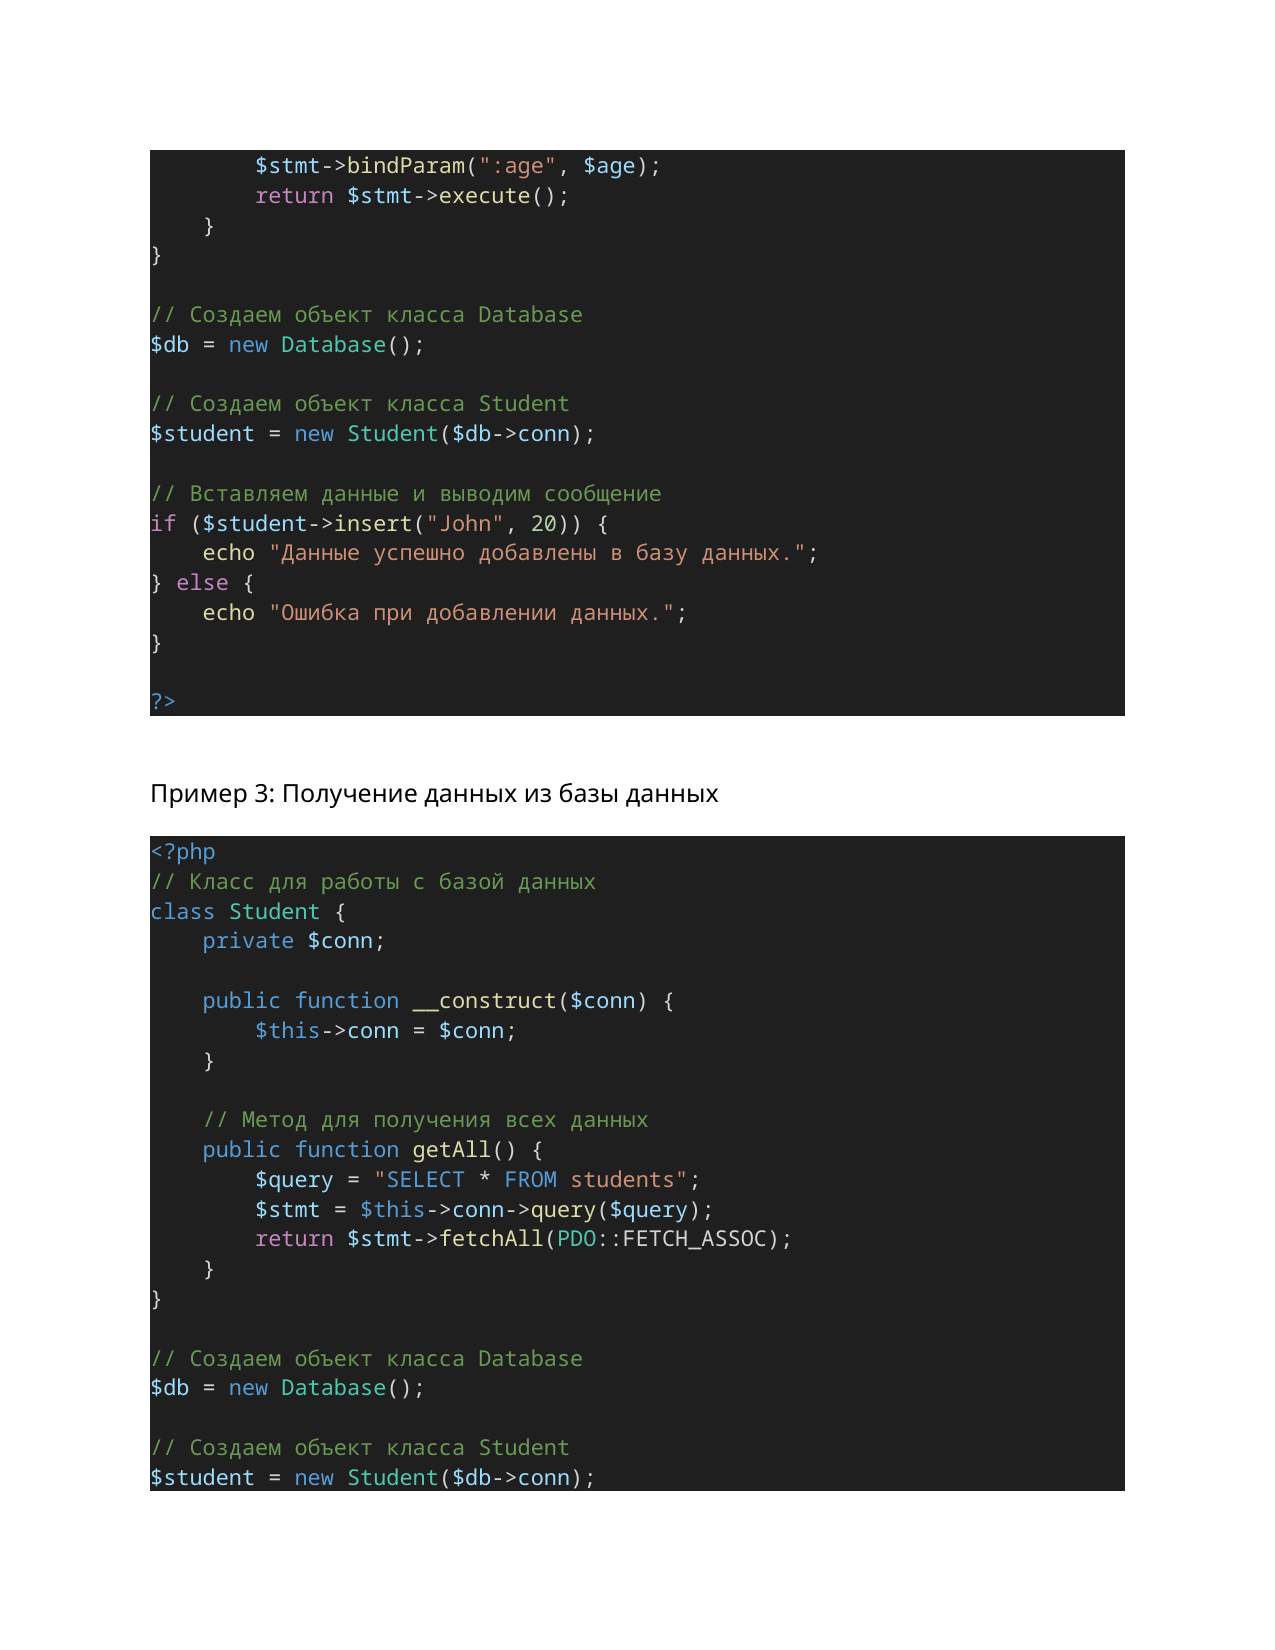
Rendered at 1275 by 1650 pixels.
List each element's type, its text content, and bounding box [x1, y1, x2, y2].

text <?php [150, 836, 1125, 866]
text public function getAll() { [150, 1134, 1125, 1164]
text if ($student->insert("John", 20)) { [150, 507, 1125, 537]
text private $conn; [150, 925, 1125, 955]
text $student = new Student($db->conn); [150, 1462, 1125, 1491]
text echo "Данные успешно добавлены в базу данных."; [150, 537, 1125, 567]
text // Создаем объект класса Student [150, 388, 1125, 418]
text $student = new Student($db->conn); [150, 418, 1125, 448]
text public function __construct($conn) { [150, 985, 1125, 1015]
text echo "Ошибка при добавлении данных."; [150, 597, 1125, 627]
text $stmt->bindParam(":age", $age); [150, 150, 1125, 180]
text return $stmt->execute(); [150, 180, 1125, 209]
text // Создаем объект класса Student [150, 1432, 1125, 1462]
text } else { [150, 567, 1125, 597]
text } [150, 1283, 1125, 1313]
text } [150, 1253, 1125, 1283]
text } [150, 209, 1125, 239]
text // Класс для работы с базой данных [150, 866, 1125, 896]
text } [150, 627, 1125, 656]
text $stmt = $this->conn->query($query); [150, 1193, 1125, 1223]
text $db = new Database(); [150, 329, 1125, 358]
text class Student { [150, 896, 1125, 925]
text ?> [150, 686, 1125, 716]
text Пример 3: Получение данных из базы данных [150, 776, 1125, 810]
text return $stmt->fetchAll(PDO::FETCH_ASSOC); [150, 1223, 1125, 1253]
text $db = new Database(); [150, 1372, 1125, 1402]
text // Вставляем данные и выводим сообщение [150, 478, 1125, 507]
text // Создаем объект класса Database [150, 299, 1125, 329]
text // Создаем объект класса Database [150, 1342, 1125, 1372]
text $this->conn = $conn; [150, 1015, 1125, 1044]
text $query = "SELECT * FROM students"; [150, 1164, 1125, 1193]
text } [150, 239, 1125, 269]
text } [150, 1044, 1125, 1074]
text // Метод для получения всех данных [150, 1104, 1125, 1134]
